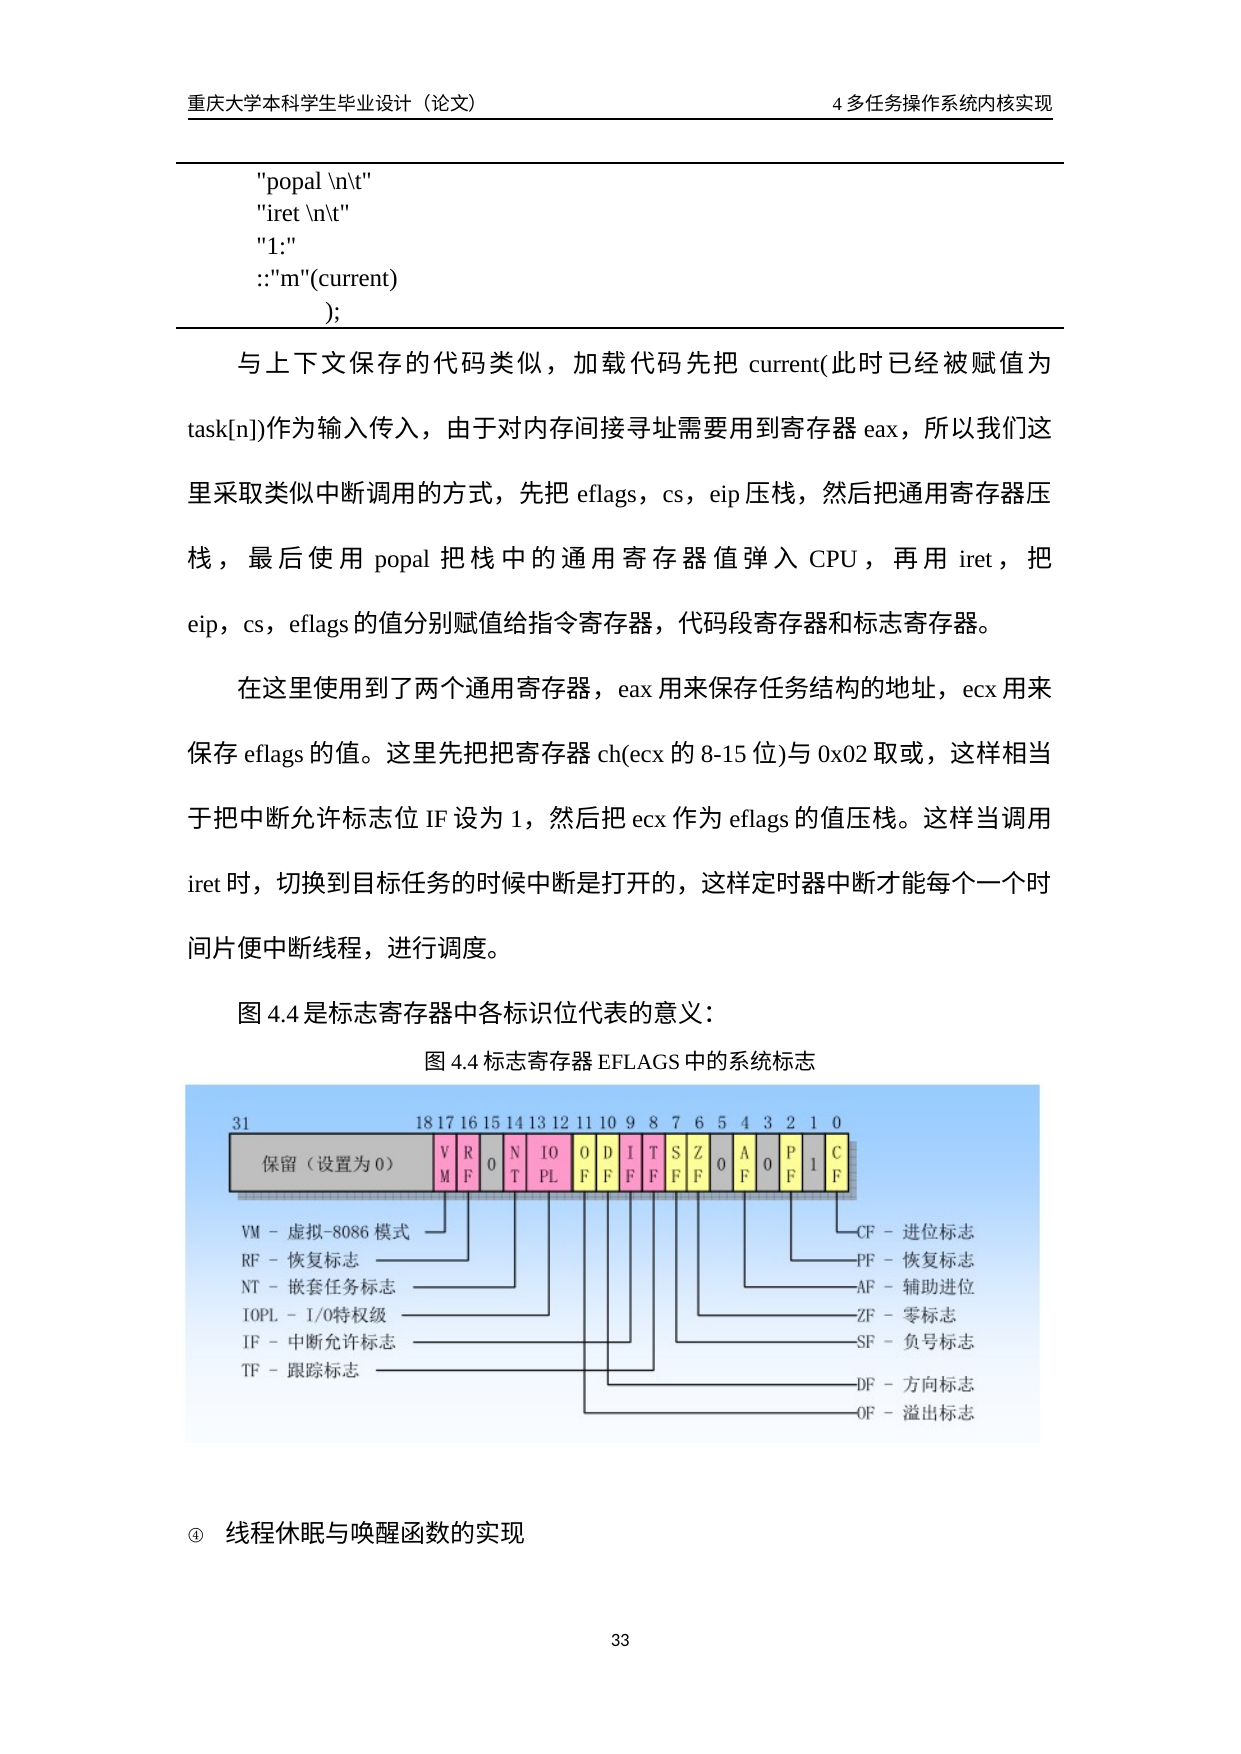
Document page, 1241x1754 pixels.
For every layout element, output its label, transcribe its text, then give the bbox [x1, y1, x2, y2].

text 图4.4是标志寄存器中各标识位代表的意义： [187, 979, 1053, 1044]
text 图4.4 标志寄存器EFLAGS中的系统标志 [187, 1044, 1053, 1076]
picture [179, 1082, 1045, 1443]
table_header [176, 164, 1064, 327]
list 线程休眠与唤醒函数的实现 [187, 1499, 1053, 1564]
text 在这里使用到了两个通用寄存器，eax用来保存任务结构的地址，ecx用来保存eflags的值。这里先把把寄存器ch(ecx的8-15位)与0x02取或，这样相当于把中断允许标志位IF设为1，然后把ecx作为eflags的值压栈。这样当调用iret时，切换到目标任务的时候中断是打开的，这样定时器中断才能每个一个时间片便中断线程，进行调度。 [187, 654, 1053, 979]
text 与上下文保存的代码类似，加载代码先把current(此时已经被赋值为task[n])作为输入传入，由于对内存间接寻址需要用到寄存器eax，所以我们这里采取类似中断调用的方式，先把eflags，cs，eip压栈，然后把通用寄存器压栈，最后使用popal把栈中的通用寄存器值弹入CPU，再用iret，把eip，cs，eflags的值分别赋值给指令寄存器，代码段寄存器和标志寄存器。 [187, 329, 1053, 654]
